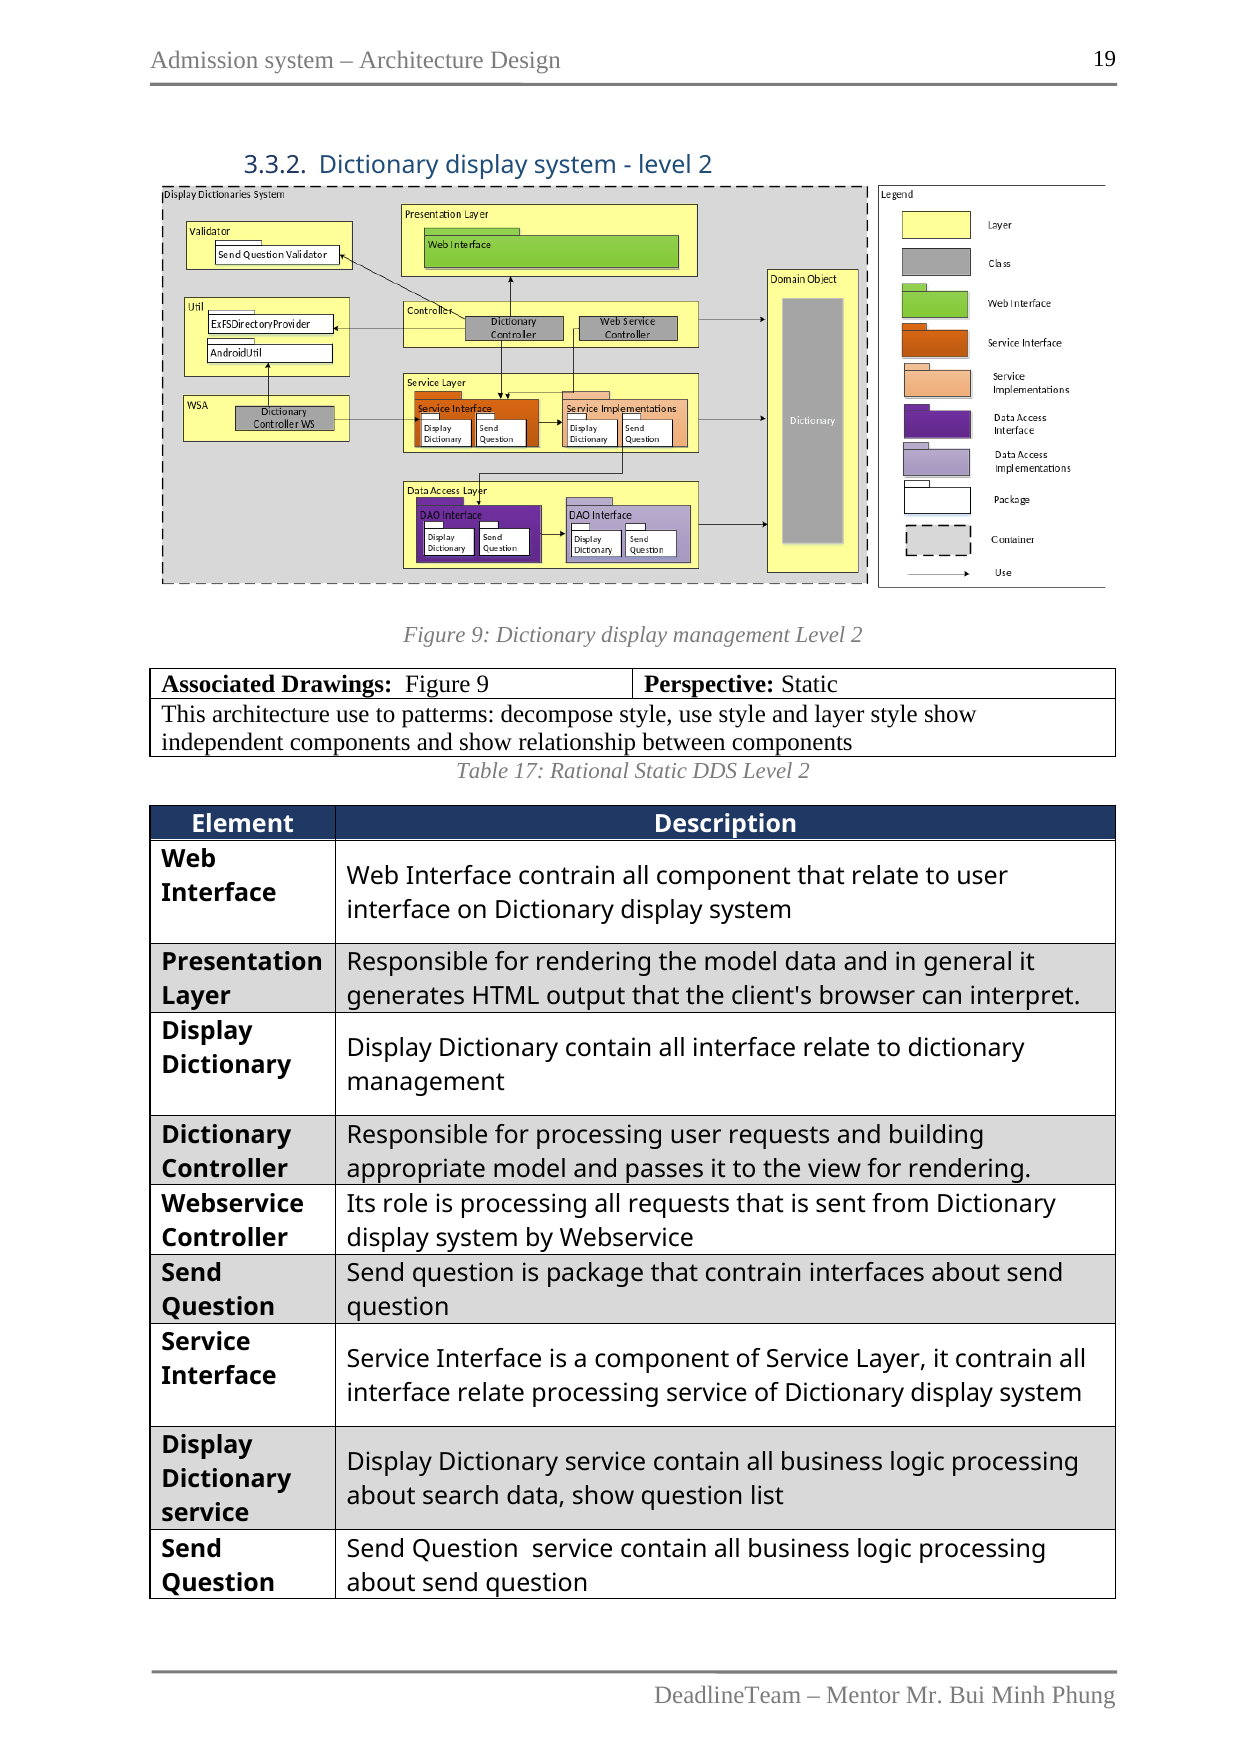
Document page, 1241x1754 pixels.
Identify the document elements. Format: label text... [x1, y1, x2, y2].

table_cell Presentation Layer [151, 944, 335, 1012]
table_header Element [151, 806, 335, 839]
table_cell Service Interface is a component of Service Layer, it contrain all interface relate processing service of Dictionary display system [336, 1324, 1115, 1426]
table_cell Display Dictionary contain all interface relate to dictionary management [336, 1013, 1115, 1115]
table_cell Its role is processing all requests that is sent from Dictionary display system by Webservice [336, 1185, 1115, 1253]
table_cell Web Interface contrain all component that relate to user interface on Dictionary display system [336, 841, 1115, 943]
table_header Associated Drawings: Figure 9 [151, 669, 632, 698]
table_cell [336, 1530, 1115, 1598]
table_cell Display Dictionary service contain all business logic processing about search data, show question list [336, 1427, 1115, 1529]
table_cell Responsible for processing user requests and building appropriate model and passes it to the view for rendering. [336, 1116, 1115, 1184]
table_header Description [336, 806, 1115, 839]
table_cell Webservice Controller [151, 1185, 335, 1253]
subtitle Dictionary display system - level 2 [244, 146, 1116, 180]
table_cell Web Interface [151, 841, 335, 943]
table_cell Dictionary Controller [151, 1116, 335, 1184]
table_cell Send Question [151, 1255, 335, 1323]
text Table 17: Rational Static DDS Level 2 [150, 757, 1116, 784]
table_cell Display Dictionary service [151, 1427, 335, 1529]
table_cell Service Interface [151, 1324, 335, 1426]
table_cell Display Dictionary [151, 1013, 335, 1115]
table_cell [151, 1530, 335, 1598]
table_cell Send question is package that contrain interfaces about send question [336, 1255, 1115, 1323]
table_cell This architecture use to patterms: decompose style, use style and layer style show independent components and show relationship between components [151, 699, 1115, 756]
table_header Perspective: Static [633, 669, 1115, 698]
table_cell Responsible for rendering the model data and in general it generates HTML output that the client's browser can interpret. [336, 944, 1115, 1012]
text Figure 9: Dictionary display management Level 2 [150, 621, 1116, 647]
